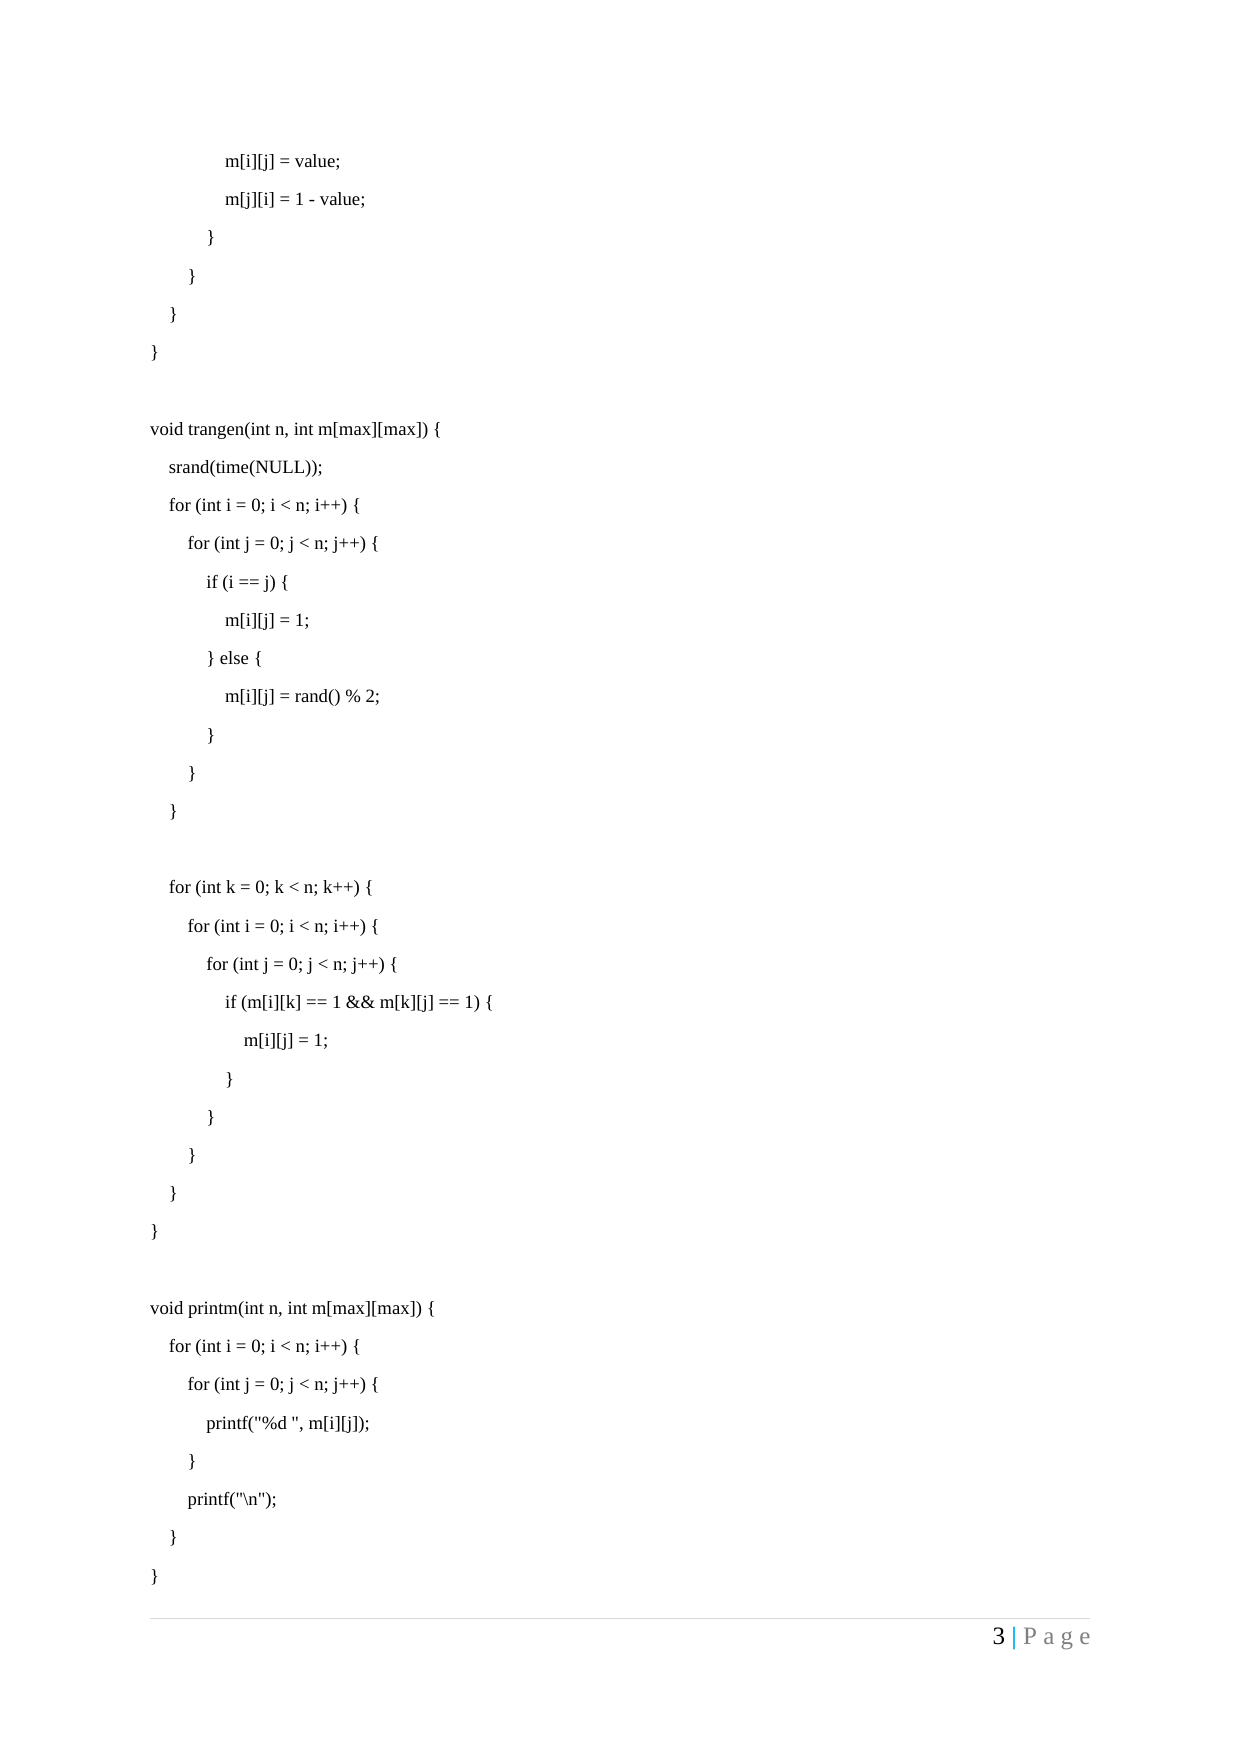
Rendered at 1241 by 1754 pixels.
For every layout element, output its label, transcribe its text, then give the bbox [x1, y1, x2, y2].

text void printm(int n, int m[max][max]) { [150, 1297, 1090, 1318]
text } [150, 1106, 1090, 1127]
text for (int j = 0; j < n; j++) { [150, 532, 1090, 554]
text } [150, 1450, 1090, 1471]
text } [150, 762, 1090, 783]
text } [150, 1182, 1090, 1204]
text } [150, 1564, 1090, 1586]
text m[i][j] = 1; [150, 1029, 1090, 1051]
text for (int i = 0; i < n; i++) { [150, 494, 1090, 516]
text } [150, 800, 1090, 821]
text void trangen(int n, int m[max][max]) { [150, 418, 1090, 439]
text for (int j = 0; j < n; j++) { [150, 1373, 1090, 1395]
text } [150, 723, 1090, 745]
text m[i][j] = 1; [150, 609, 1090, 630]
text m[i][j] = rand() % 2; [150, 685, 1090, 707]
text } [150, 226, 1090, 248]
text } [150, 1144, 1090, 1166]
text m[j][i] = 1 - value; [150, 188, 1090, 210]
text for (int i = 0; i < n; i++) { [150, 1335, 1090, 1357]
text for (int i = 0; i < n; i++) { [150, 914, 1090, 936]
text } [150, 303, 1090, 324]
text } [150, 341, 1090, 363]
text m[i][j] = value; [150, 150, 1090, 172]
text } [150, 265, 1090, 286]
text for (int j = 0; j < n; j++) { [150, 953, 1090, 974]
text } [150, 1067, 1090, 1089]
text } else { [150, 647, 1090, 668]
text } [150, 1526, 1090, 1548]
text printf("%d ", m[i][j]); [150, 1412, 1090, 1433]
text for (int k = 0; k < n; k++) { [150, 876, 1090, 898]
text if (i == j) { [150, 571, 1090, 592]
text if (m[i][k] == 1 && m[k][j] == 1) { [150, 991, 1090, 1013]
text } [150, 1220, 1090, 1242]
text printf("\n"); [150, 1488, 1090, 1509]
text srand(time(NULL)); [150, 456, 1090, 477]
